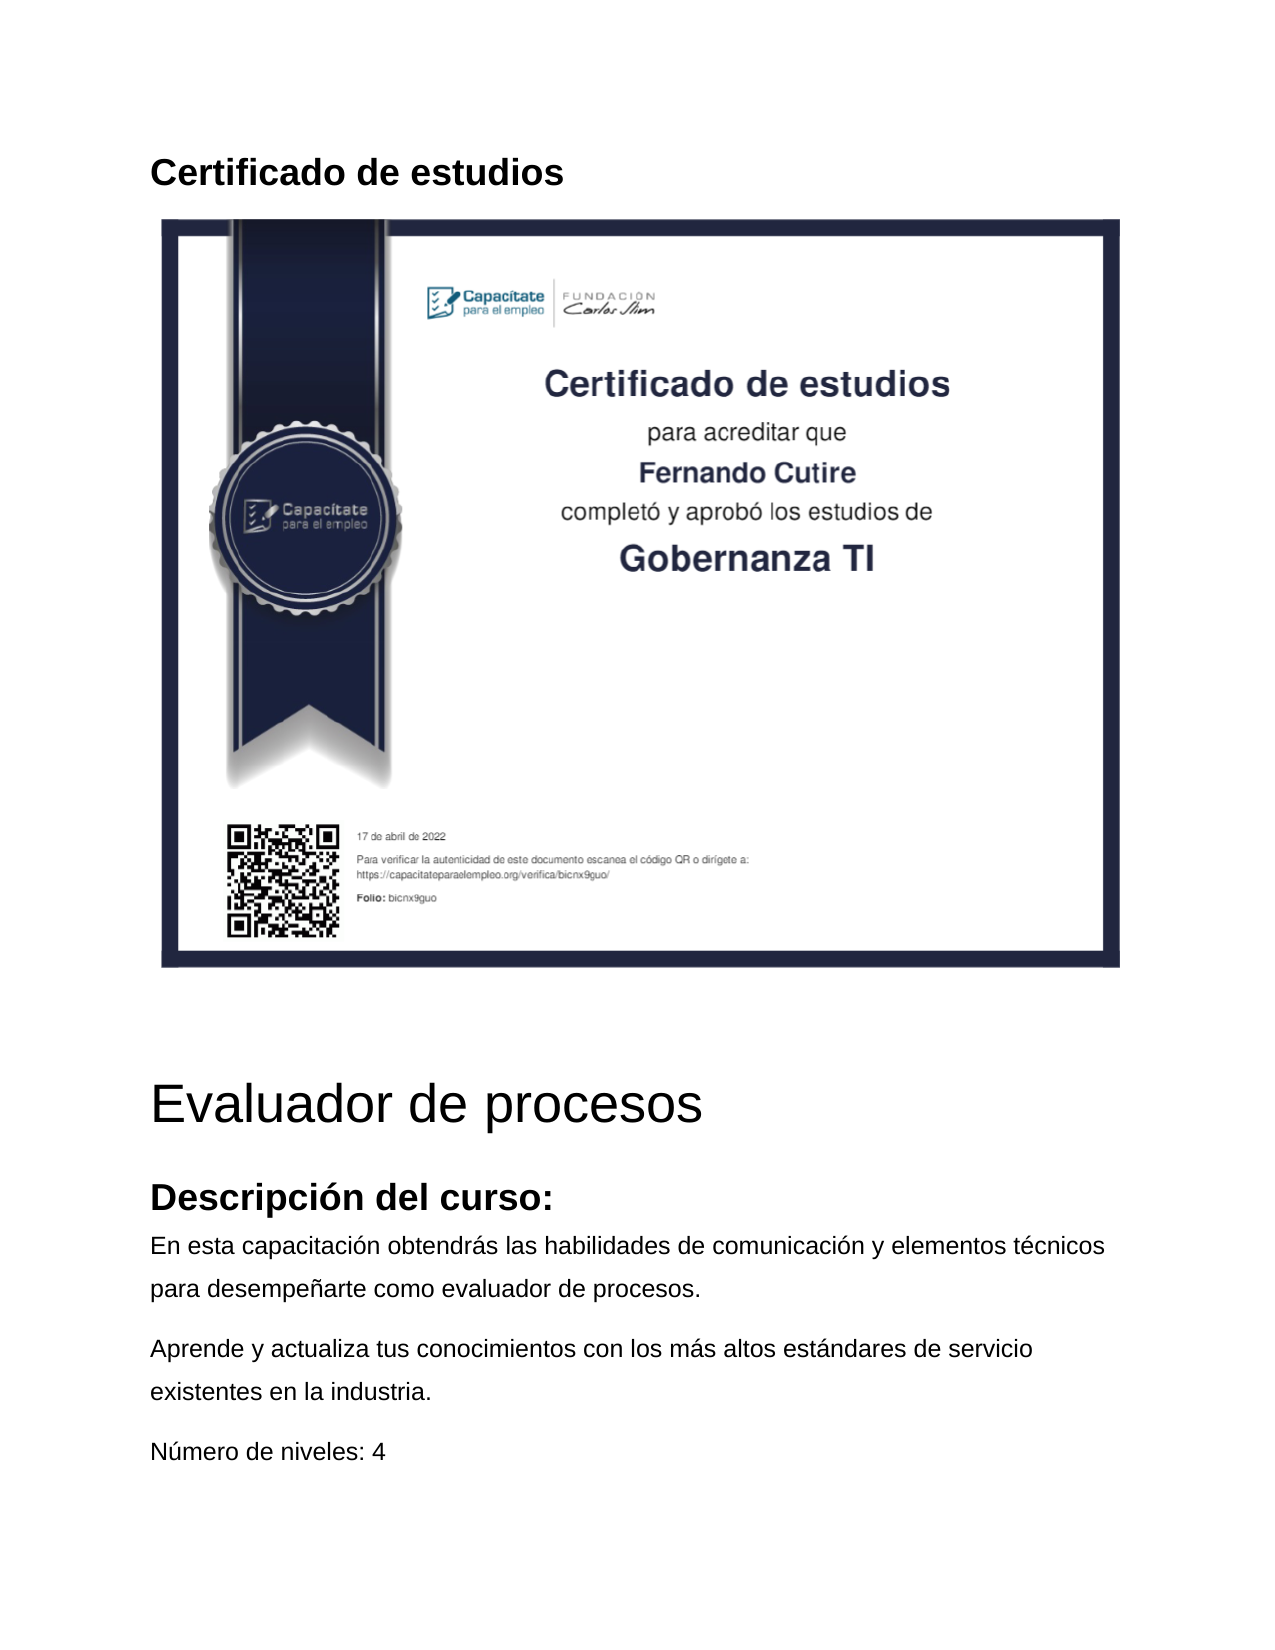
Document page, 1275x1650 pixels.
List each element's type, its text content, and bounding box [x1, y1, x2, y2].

picture [150, 205, 1125, 981]
title Evaluador de procesos [150, 1071, 1125, 1134]
text Número de niveles: 4 [150, 1437, 1125, 1466]
subtitle Descripción del curso: [150, 1175, 1125, 1218]
text En esta capacitación obtendrás las habilidades de comunicación y elementos técnicos para desempeñarte como evaluador de procesos. [150, 1231, 1125, 1303]
text Aprende y actualiza tus conocimientos con los más altos estándares de servicio existentes en la industria. [150, 1334, 1125, 1406]
subtitle Certificado de estudios [150, 150, 1125, 193]
